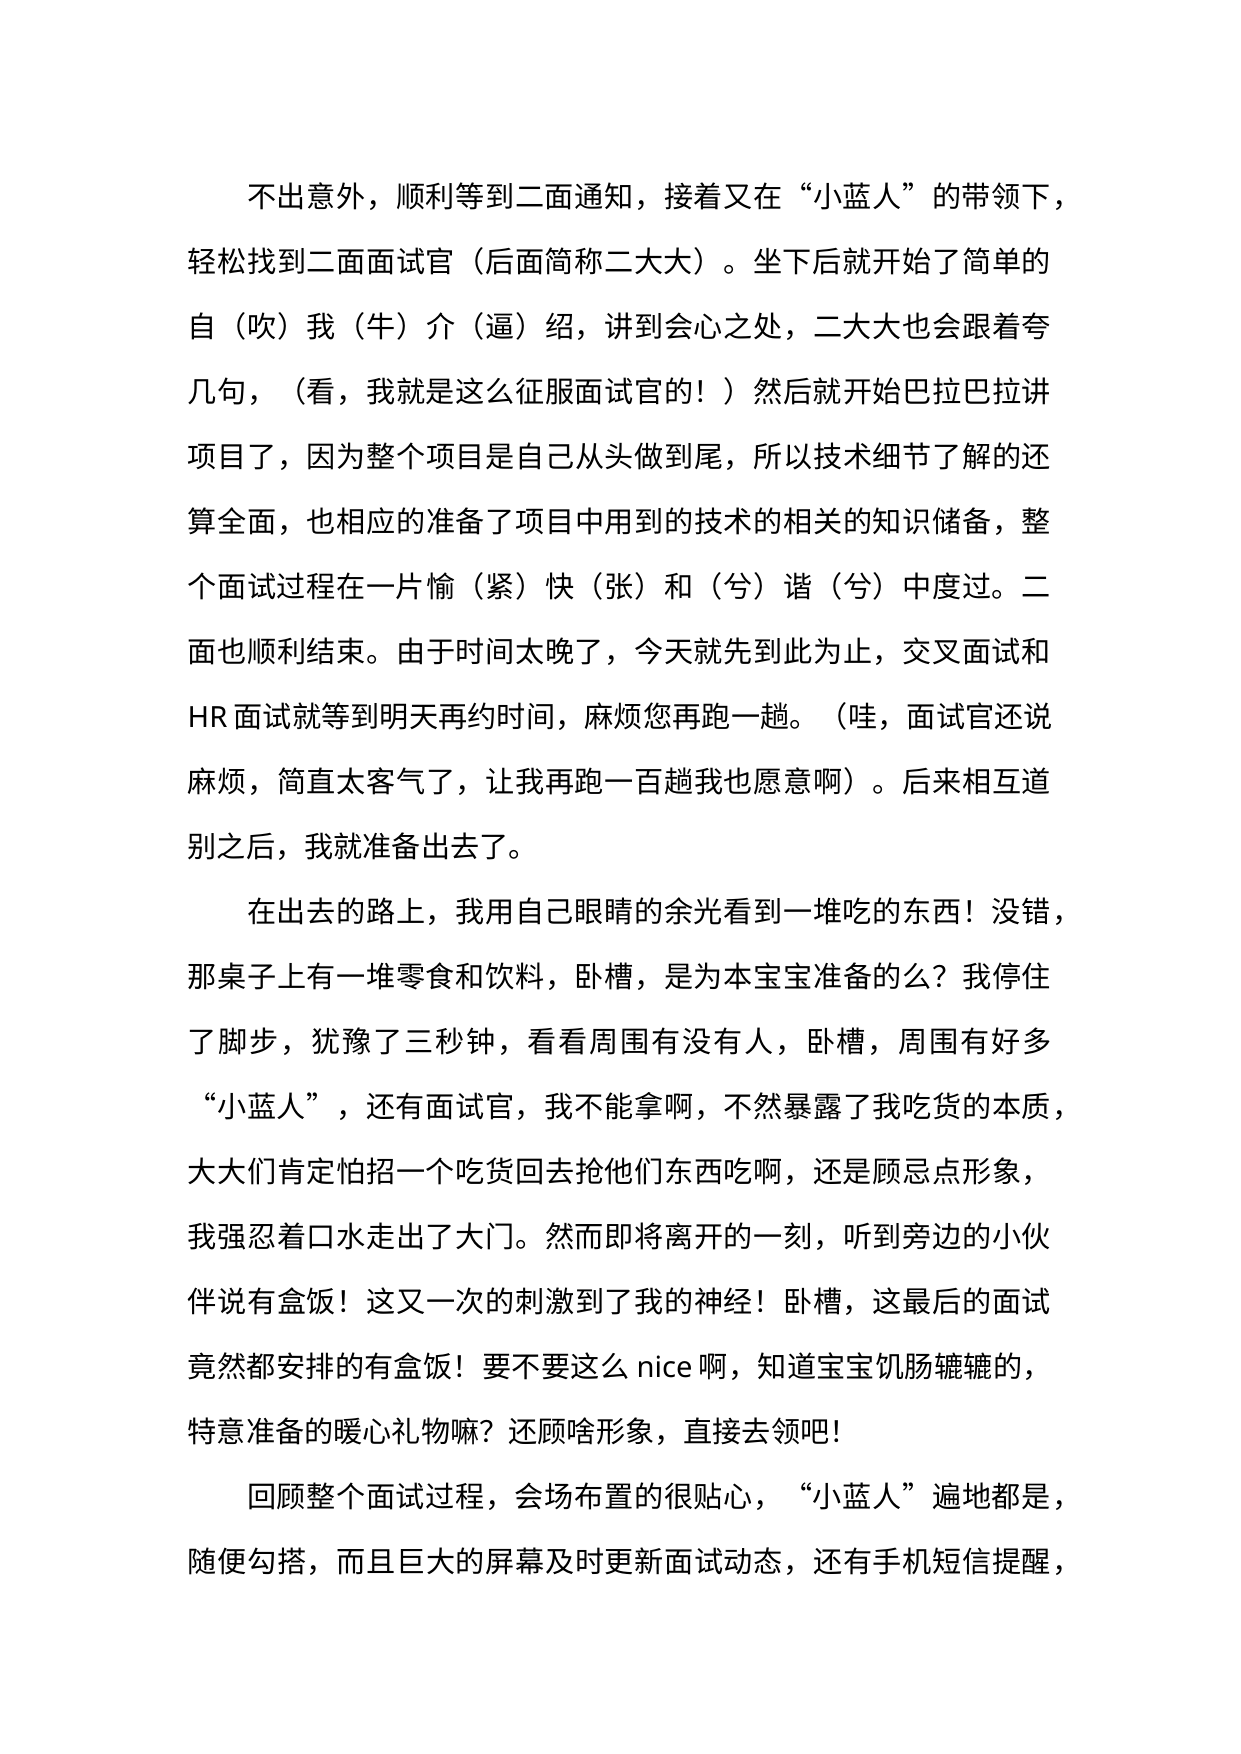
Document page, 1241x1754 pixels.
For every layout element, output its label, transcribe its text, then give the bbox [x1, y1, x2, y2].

text 在出去的路上，我用自己眼睛的余光看到一堆吃的东西！没错，那桌子上有一堆零食和饮料，卧槽，是为本宝宝准备的么？我停住了脚步，犹豫了三秒钟，看看周围有没有人，卧槽，周围有好多“小蓝人”，还有面试官，我不能拿啊，不然暴露了我吃货的本质，大大们肯定怕招一个吃货回去抢他们东西吃啊，还是顾忌点形象，我强忍着口水走出了大门。然而即将离开的一刻，听到旁边的小伙伴说有盒饭！这又一次的刺激到了我的神经！卧槽，这最后的面试竟然都安排的有盒饭！要不要这么nice啊，知道宝宝饥肠辘辘的，特意准备的暖心礼物嘛？还顾啥形象，直接去领吧！ [187, 877, 1053, 1462]
text 不出意外，顺利等到二面通知，接着又在“小蓝人”的带领下，轻松找到二面面试官（后面简称二大大）。坐下后就开始了简单的自（吹）我（牛）介（逼）绍，讲到会心之处，二大大也会跟着夸几句，（看，我就是这么征服面试官的！）然后就开始巴拉巴拉讲项目了，因为整个项目是自己从头做到尾，所以技术细节了解的还算全面，也相应的准备了项目中用到的技术的相关的知识储备，整个面试过程在一片愉（紧）快（张）和（兮）谐（兮）中度过。二面也顺利结束。由于时间太晚了，今天就先到此为止，交叉面试和HR面试就等到明天再约时间，麻烦您再跑一趟。（哇，面试官还说麻烦，简直太客气了，让我再跑一百趟我也愿意啊）。后来相互道别之后，我就准备出去了。 [187, 162, 1053, 877]
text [187, 1462, 1053, 1592]
